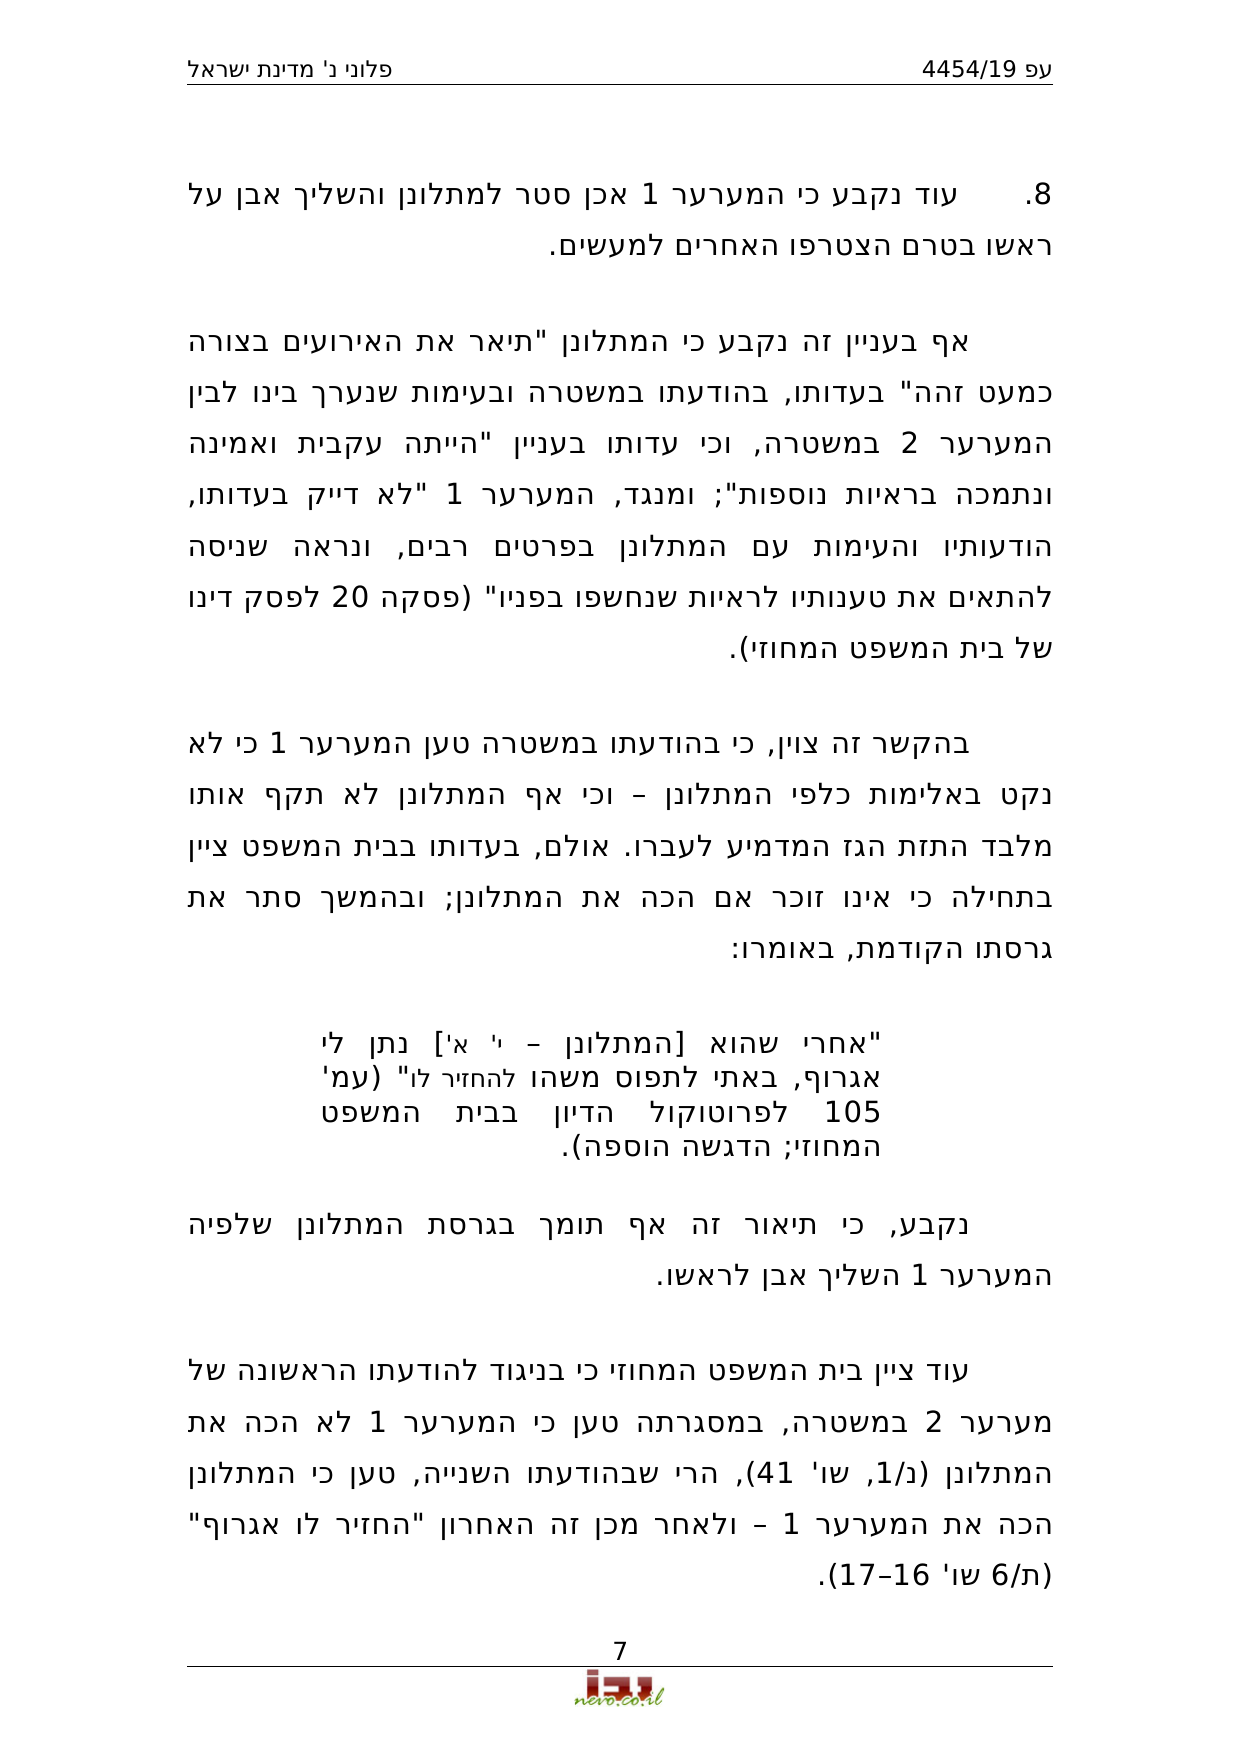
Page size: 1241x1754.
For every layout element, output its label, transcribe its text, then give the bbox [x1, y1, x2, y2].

text "אחרי שהוא [המתלונן – י' א'] נתן לי אגרוף, באתי לתפוס משהו להחזיר לו" (עמ' 105 לפרוטוקול הדיון בבית המשפט המחוזי; הדגשה הוספה). [320, 1026, 882, 1163]
text נקבע, כי תיאור זה אף תומך בגרסת המתלונן שלפיה המערער 1 השליך אבן לראשו. [187, 1207, 1053, 1293]
picture [574, 1669, 666, 1707]
list עוד נקבע כי המערער 1 אכן סטר למתלונן והשליך אבן על ראשו בטרם הצטרפו האחרים למעשים. [187, 177, 1053, 263]
text אף בעניין זה נקבע כי המתלונן "תיאר את האירועים בצורה כמעט זהה" בעדותו, בהודעתו במשטרה ובעימות שנערך בינו לבין המערער 2 במשטרה, וכי עדותו בעניין "הייתה עקבית ואמינה ונתמכה בראיות נוספות"; ומנגד, המערער 1 "לא דייק בעדותו, הודעותיו והעימות עם המתלונן בפרטים רבים, ונראה שניסה להתאים את טענותיו לראיות שנחשפו בפניו" (פסקה 20 לפסק דינו של בית המשפט המחוזי). [187, 323, 1053, 665]
text עוד ציין בית המשפט המחוזי כי בניגוד להודעתו הראשונה של מערער 2 במשטרה, במסגרתה טען כי המערער 1 לא הכה את המתלונן (נ/1, שו' 41), הרי שבהודעתו השנייה, טען כי המתלונן הכה את המערער 1 – ולאחר מכן זה האחרון "החזיר לו אגרוף" (ת/6 שו' 16–17). [187, 1353, 1053, 1592]
text בהקשר זה צוין, כי בהודעתו במשטרה טען המערער 1 כי לא נקט באלימות כלפי המתלונן – וכי אף המתלונן לא תקף אותו מלבד התזת הגז המדמיע לעברו. אולם, בעדותו בבית המשפט ציין בתחילה כי אינו זוכר אם הכה את המתלונן; ובהמשך סתר את גרסתו הקודמת, באומרו: [187, 726, 1053, 965]
